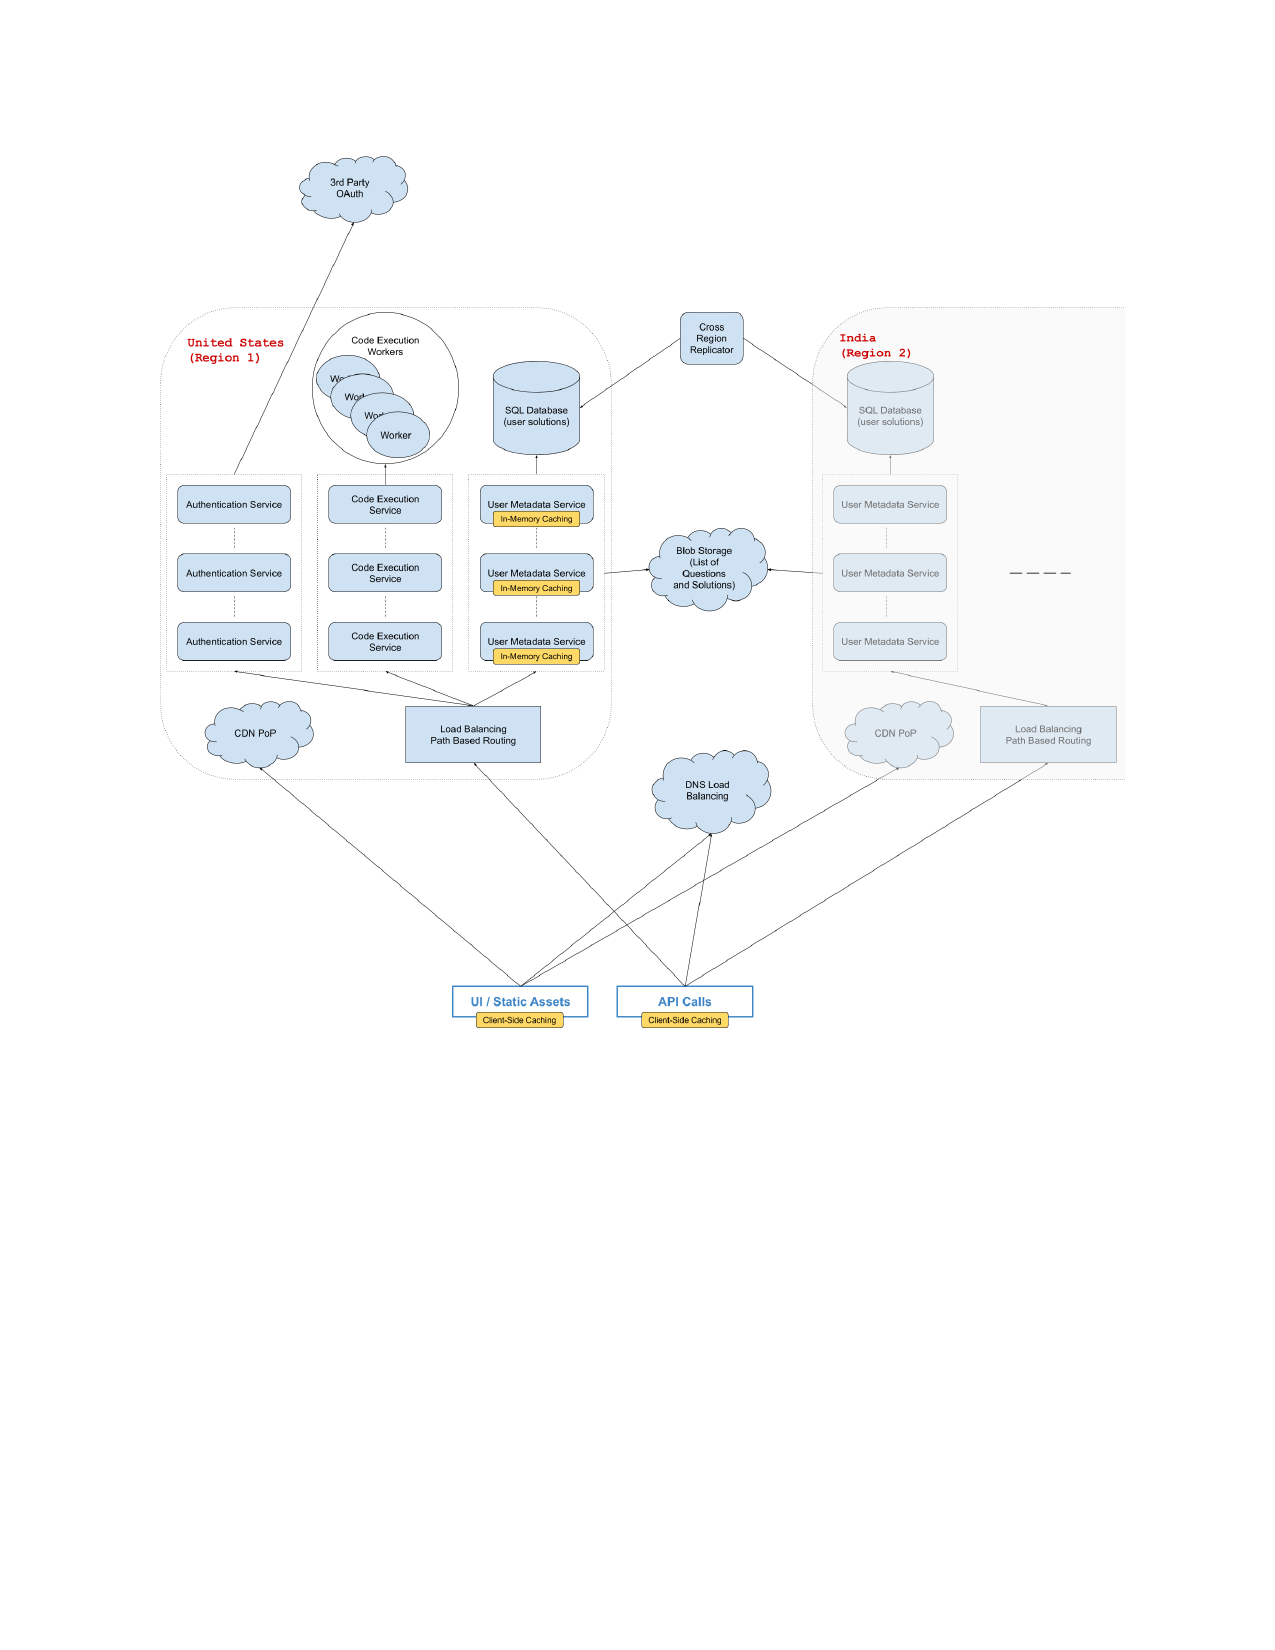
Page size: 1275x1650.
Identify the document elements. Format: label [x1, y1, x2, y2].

picture [150, 150, 1125, 1036]
